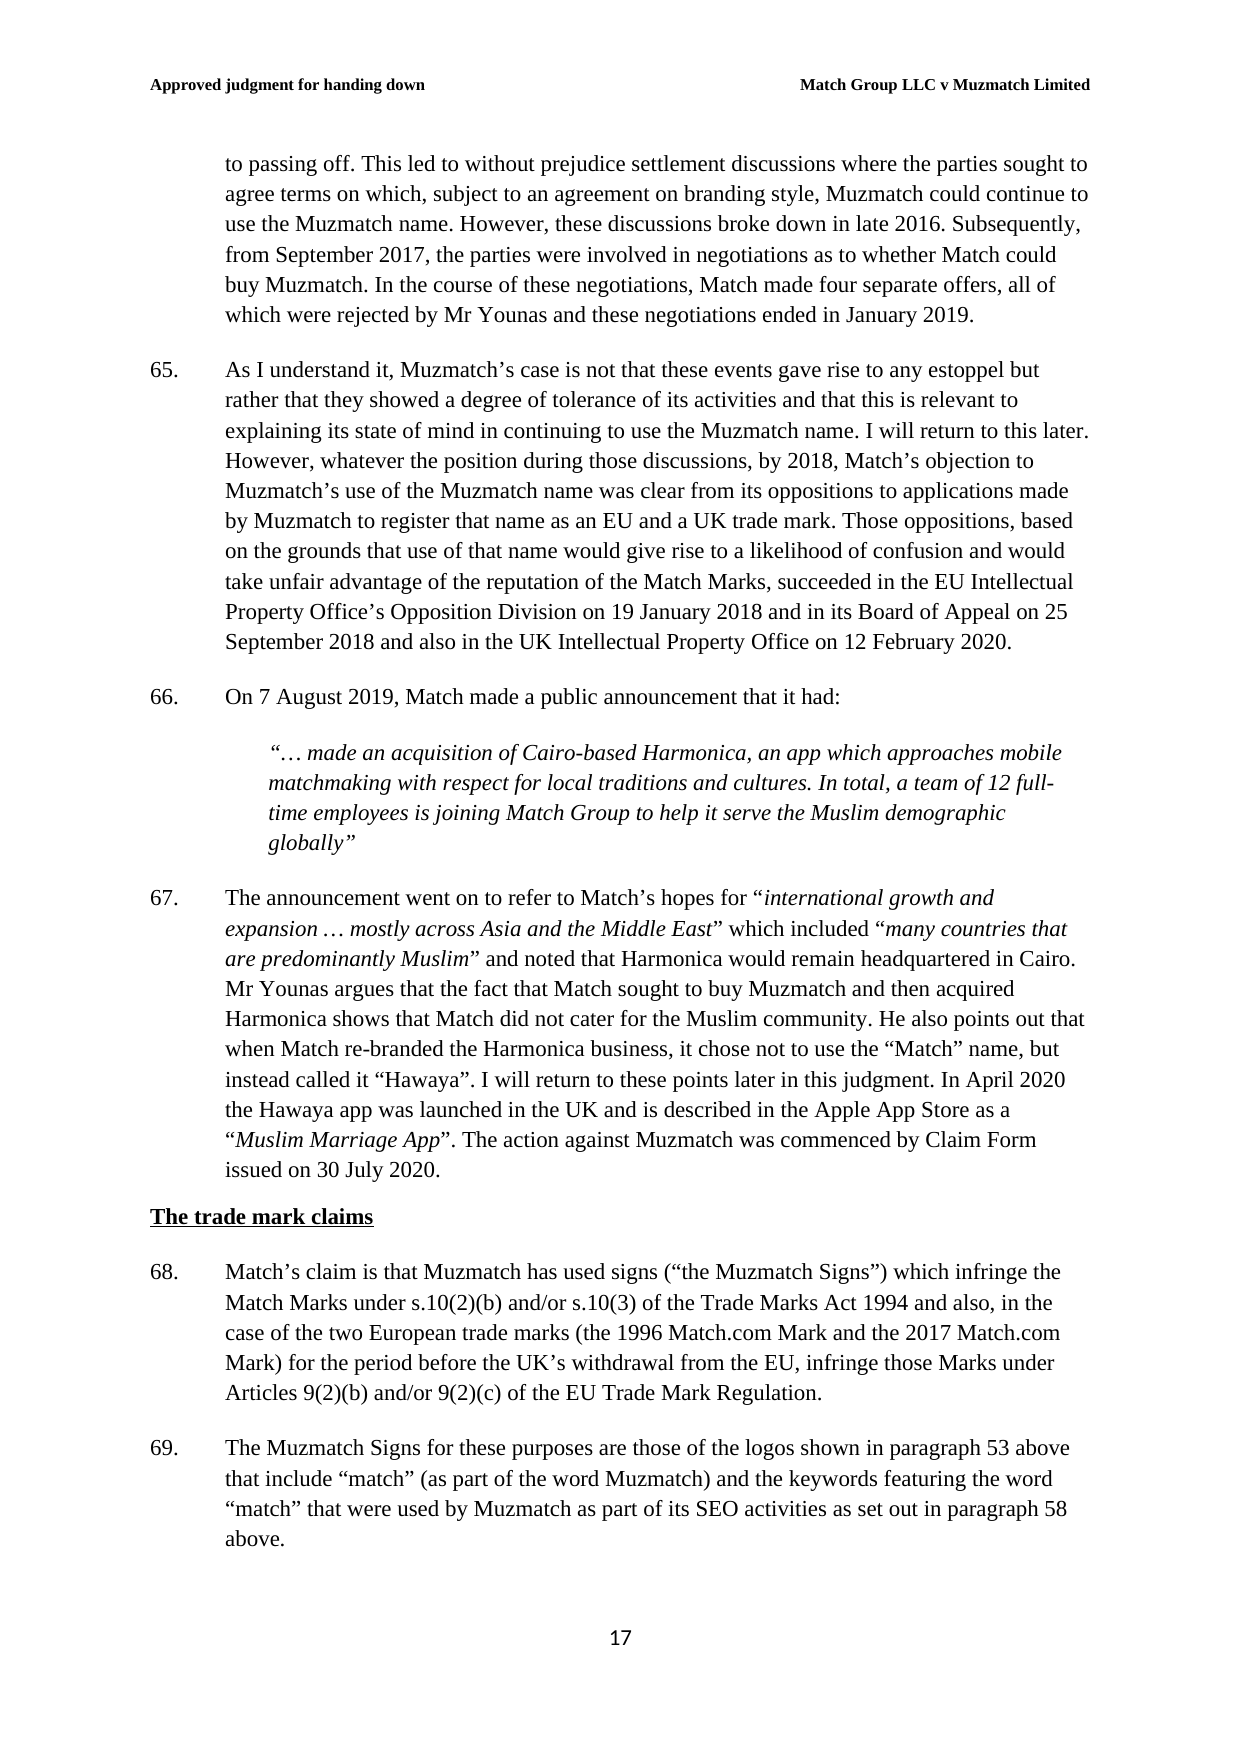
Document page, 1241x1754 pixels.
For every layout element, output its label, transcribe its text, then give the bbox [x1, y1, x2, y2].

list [150, 150, 1090, 327]
list Match’s claim is that Muzmatch has used signs (“the Muzmatch Signs”) which infringe the Match Marks under s.10(2)(b) and/or s.10(3) of the Trade Marks Act 1994 and also, in the case of the two European trade marks (the 1996 Match.com Mark and the 2017 Match.com Mark) for the period before the UK’s withdrawal from the EU, infringe those Marks under Articles 9(2)(b) and/or 9(2)(c) of the EU Trade Mark Regulation. [150, 1258, 1090, 1406]
list The Muzmatch Signs for these purposes are those of the logos shown in paragraph 53 above that include “match” (as part of the word Muzmatch) and the keywords featuring the word “match” that were used by Muzmatch as part of its SEO activities as set out in paragraph 58 above. [150, 1434, 1090, 1551]
list “… made an acquisition of Cairo-based Harmonica, an app which approaches mobile matchmaking with respect for local traditions and cultures. In total, a team of 12 full-time employees is joining Match Group to help it serve the Muslim demographic globally” [268, 738, 1090, 856]
list As I understand it, Muzmatch’s case is not that these events gave rise to any estoppel but rather that they showed a degree of tolerance of its activities and that this is relevant to explaining its state of mind in continuing to use the Muzmatch name. I will return to this later. However, whatever the position during those discussions, by 2018, Match’s objection to Muzmatch’s use of the Muzmatch name was clear from its oppositions to applications made by Muzmatch to register that name as an EU and a UK trade mark. Those oppositions, based on the grounds that use of that name would give rise to a likelihood of confusion and would take unfair advantage of the reputation of the Match Marks, succeeded in the EU Intellectual Property Office’s Opposition Division on 19 January 2018 and in its Board of Appeal on 25 September 2018 and also in the UK Intellectual Property Office on 12 February 2020. [150, 356, 1090, 654]
list On 7 August 2019, Match made a public announcement that it had: [150, 683, 1090, 710]
list The announcement went on to refer to Match’s hopes for “international growth and expansion … mostly across Asia and the Middle East” which included “many countries that are predominantly Muslim” and noted that Harmonica would remain headquartered in Cairo. Mr Younas argues that the fact that Match sought to buy Muzmatch and then acquired Harmonica shows that Match did not cater for the Muslim community. He also points out that when Match re-branded the Harmonica business, it chose not to use the “Match” name, but instead called it “Hawaya”. I will return to these points later in this judgment. In April 2020 the Hawaya app was launched in the UK and is described in the Apple App Store as a “Muslim Marriage App”. The action against Muzmatch was commenced by Claim Form issued on 30 July 2020. [150, 884, 1090, 1183]
text The trade mark claims [150, 1203, 1090, 1229]
